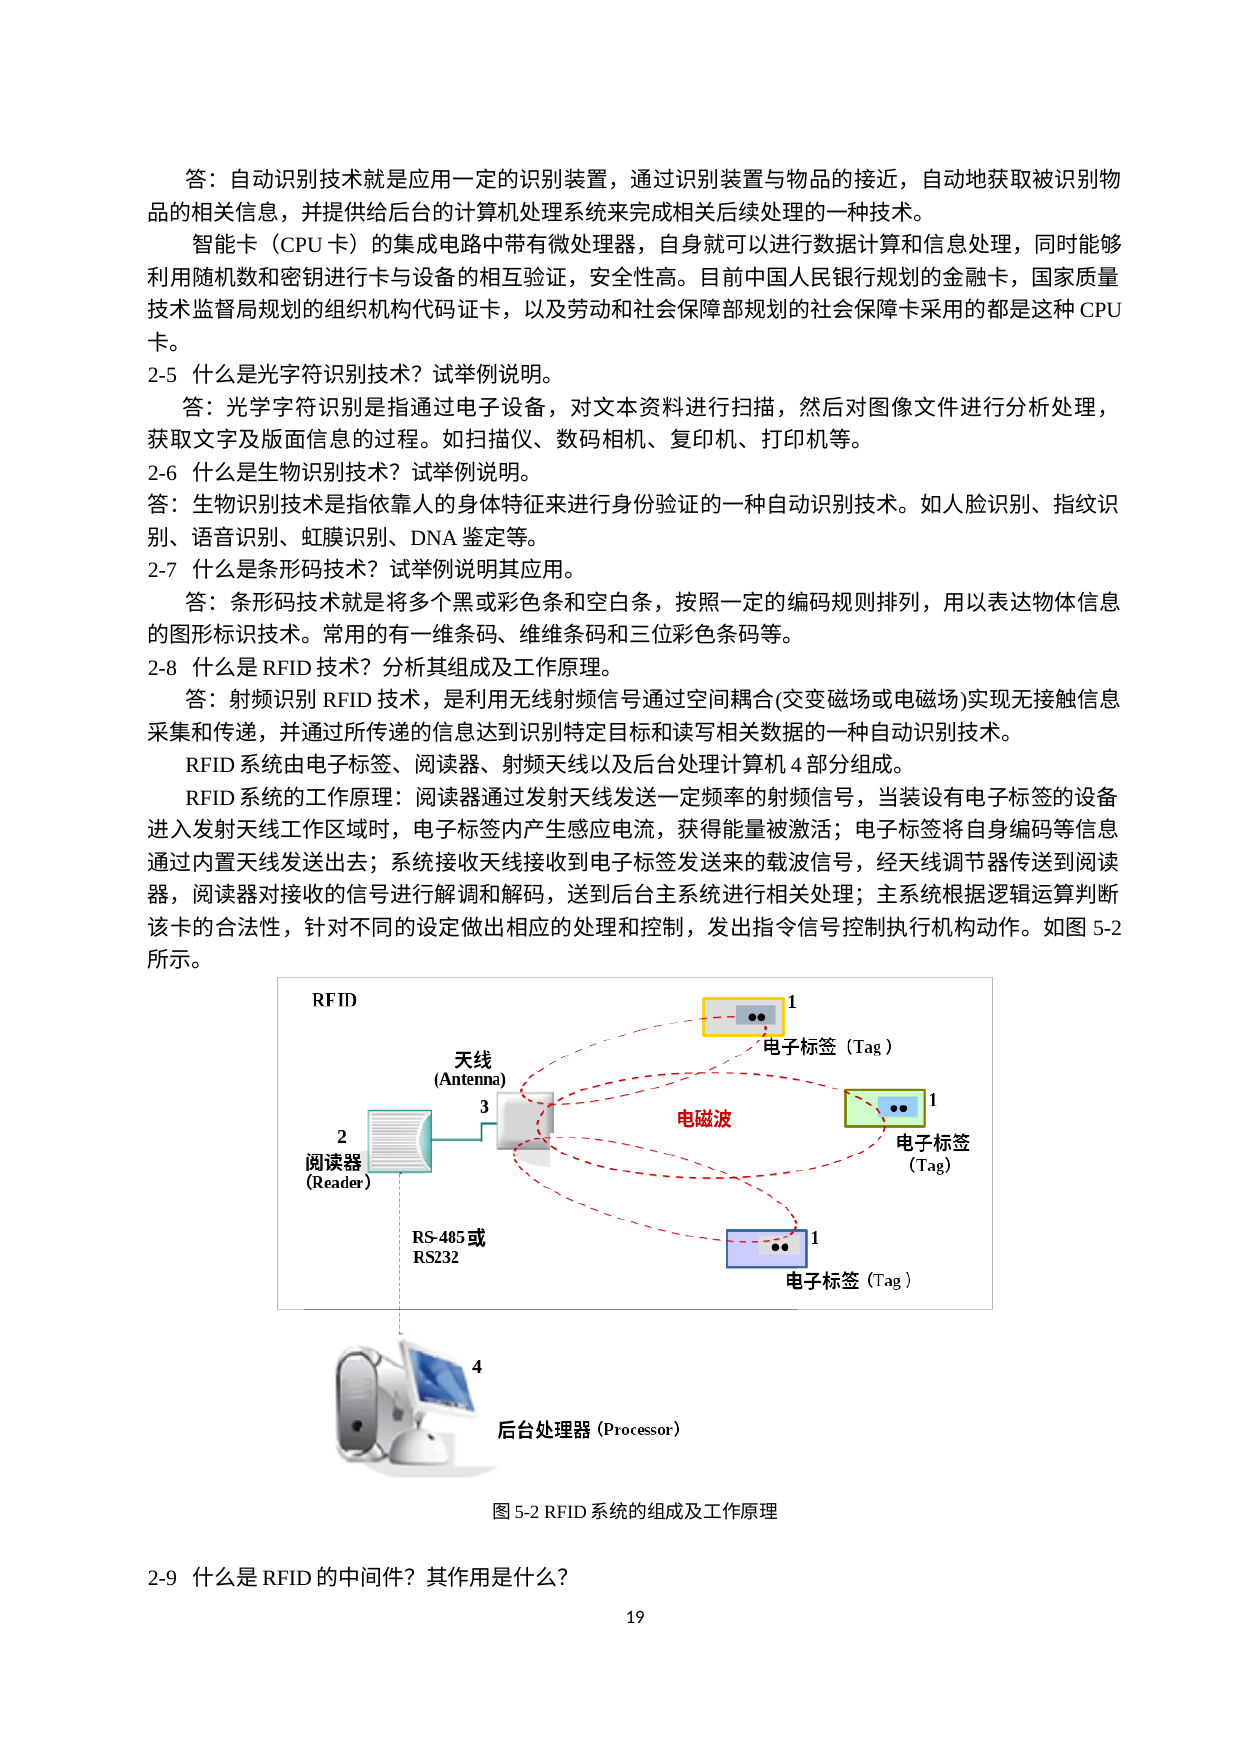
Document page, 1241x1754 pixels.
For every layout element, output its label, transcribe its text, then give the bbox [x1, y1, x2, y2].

list 什么是生物识别技术？试举例说明。 [148, 454, 1122, 487]
text 答：生物识别技术是指依靠人的身体特征来进行身份验证的一种自动识别技术。如人脸识别、指纹识别、语音识别、虹膜识别、DNA鉴定等。 [148, 487, 1122, 552]
list 什么是光字符识别技术？试举例说明。 [148, 357, 1122, 389]
text 答：光学字符识别是指通过电子设备，对文本资料进行扫描，然后对图像文件进行分析处理，获取文字及版面信息的过程。如扫描仪、数码相机、复印机、打印机等。 [148, 389, 1122, 454]
list 什么是条形码技术？试举例说明其应用。 [148, 552, 1122, 584]
list 什么是RFID的中间件？其作用是什么？ [148, 1559, 1122, 1592]
list RFID系统由电子标签、阅读器、射频天线以及后台处理计算机4部分组成。 [148, 747, 1122, 779]
list RFID系统的工作原理：阅读器通过发射天线发送一定频率的射频信号，当装设有电子标签的设备进入发射天线工作区域时，电子标签内产生感应电流，获得能量被激活；电子标签将自身编码等信息通过内置天线发送出去；系统接收天线接收到电子标签发送来的载波信号，经天线调节器传送到阅读器，阅读器对接收的信号进行解调和解码，送到后台主系统进行相关处理；主系统根据逻辑运算判断该卡的合法性，针对不同的设定做出相应的处理和控制，发出指令信号控制执行机构动作。如图5-2所示。 [148, 779, 1122, 974]
list 答：射频识别RFID技术，是利用无线射频信号通过空间耦合(交变磁场或电磁场)实现无接触信息采集和传递，并通过所传递的信息达到识别特定目标和读写相关数据的一种自动识别技术。 [148, 682, 1122, 747]
list 答：条形码技术就是将多个黑或彩色条和空白条，按照一定的编码规则排列，用以表达物体信息的图形标识技术。常用的有一维条码、维维条码和三位彩色条码等。 [148, 584, 1122, 649]
list 什么是RFID技术？分析其组成及工作原理。 [148, 649, 1122, 682]
text 图5-2 RFID系统的组成及工作原理 [148, 1494, 1122, 1527]
text 智能卡（CPU卡）的集成电路中带有微处理器，自身就可以进行数据计算和信息处理，同时能够利用随机数和密钥进行卡与设备的相互验证，安全性高。目前中国人民银行规划的金融卡，国家质量技术监督局规划的组织机构代码证卡，以及劳动和社会保障部规划的社会保障卡采用的都是这种CPU卡。 [148, 227, 1122, 357]
list 答：自动识别技术就是应用一定的识别装置，通过识别装置与物品的接近，自动地获取被识别物品的相关信息，并提供给后台的计算机处理系统来完成相关后续处理的一种技术。 [148, 162, 1122, 227]
